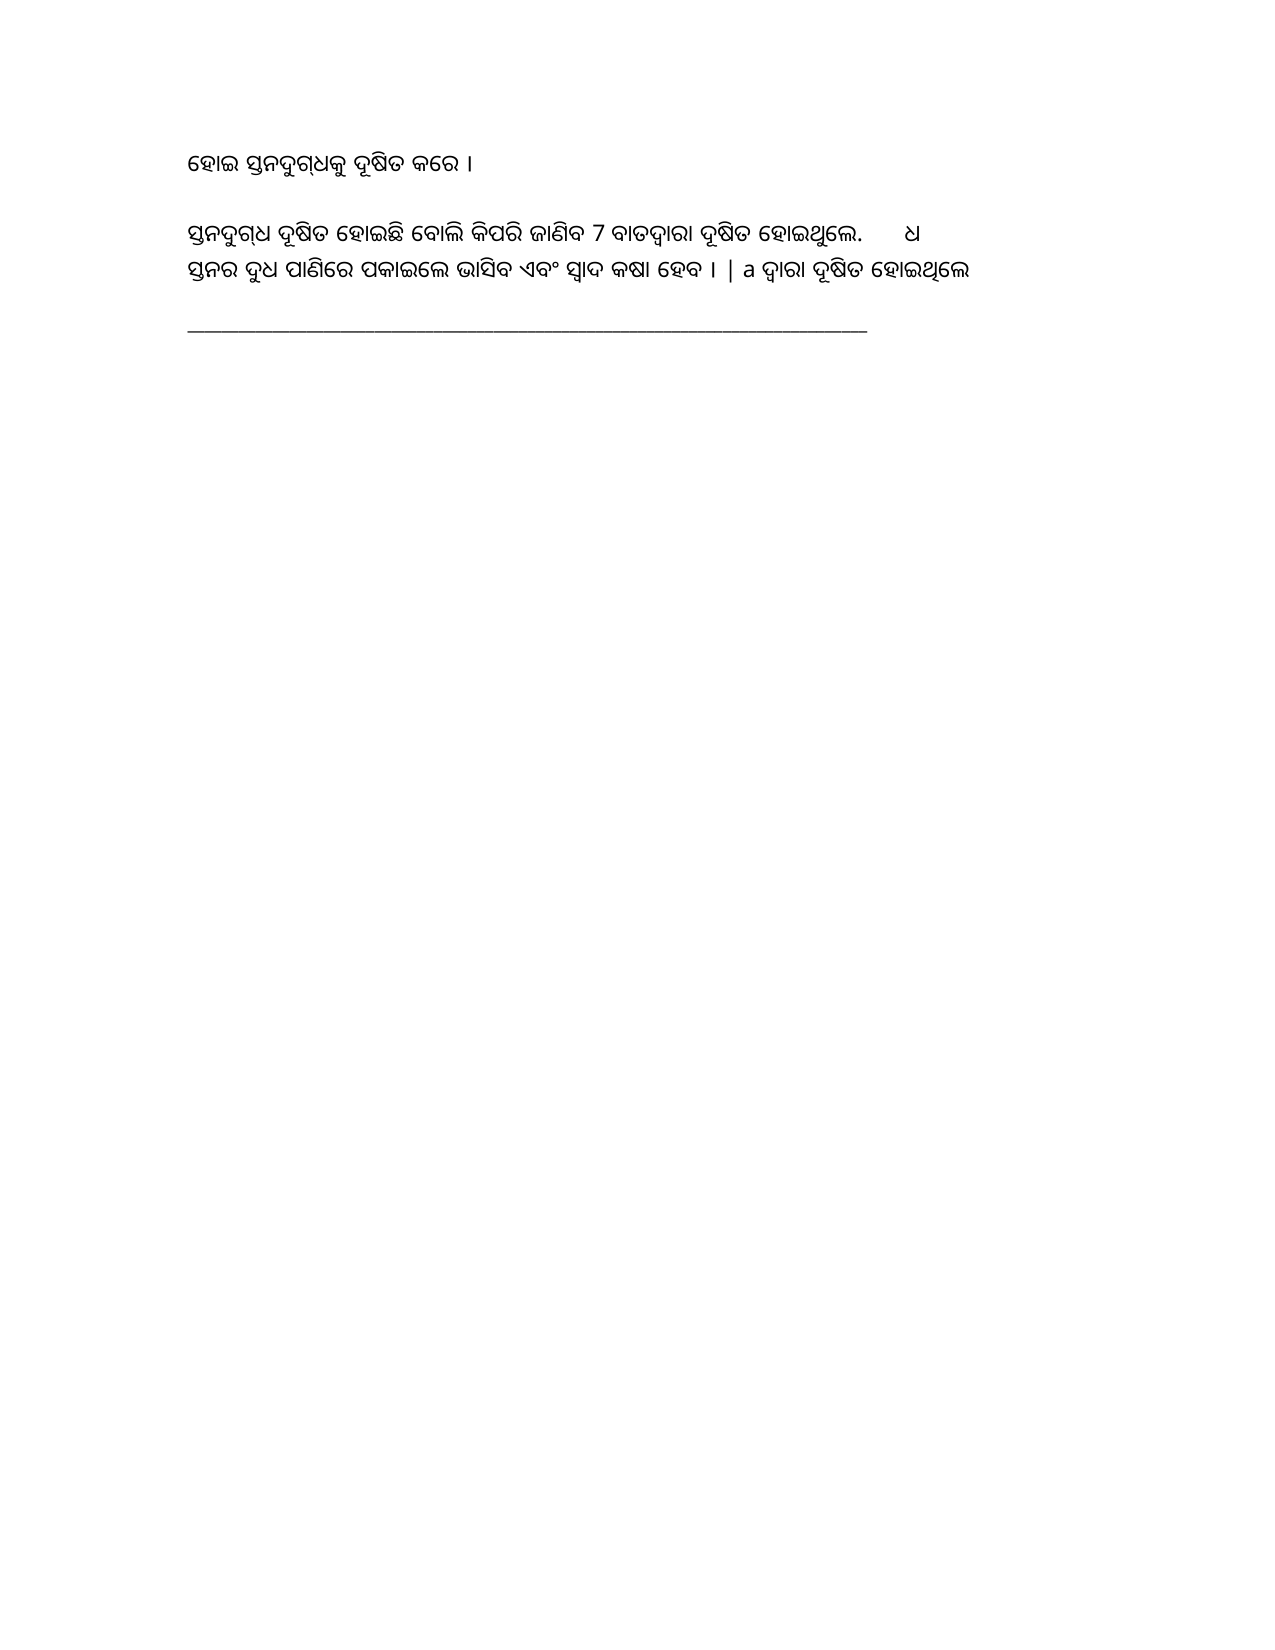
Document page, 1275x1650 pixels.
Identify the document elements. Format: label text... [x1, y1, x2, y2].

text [187, 150, 1087, 284]
text ________________________________________________________________________________ [187, 310, 1087, 336]
